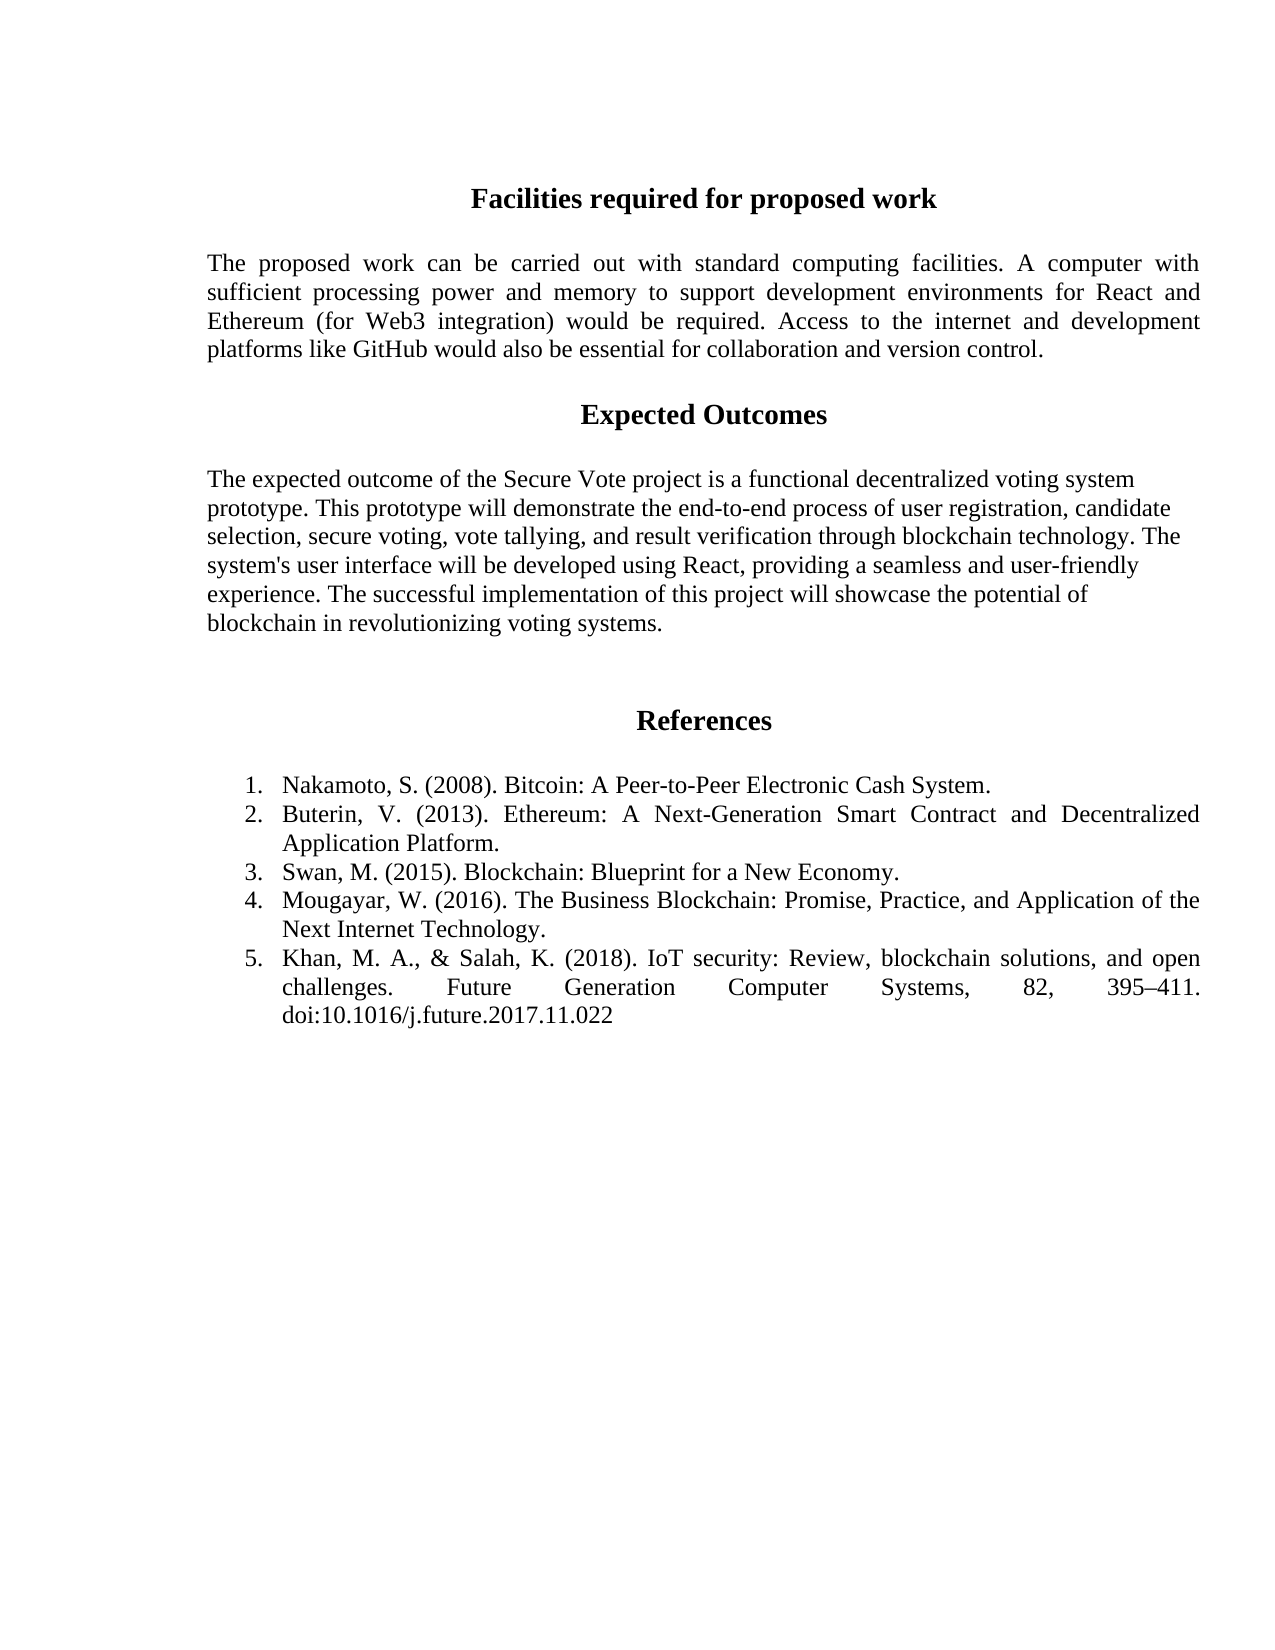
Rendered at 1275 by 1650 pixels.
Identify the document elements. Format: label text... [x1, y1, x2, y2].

list Swan, M. (2015). Blockchain: Blueprint for a New Economy. [244, 857, 1201, 886]
text Expected Outcomes [207, 397, 1201, 430]
text The expected outcome of the Secure Vote project is a functional decentralized voting system prototype. This prototype will demonstrate the end-to-end process of user registration, candidate selection, secure voting, vote tallying, and result verification through blockchain technology. The system's user interface will be developed using React, providing a seamless and user-friendly experience. The successful implementation of this project will showcase the potential of blockchain in revolutionizing voting systems. [207, 464, 1201, 636]
text Facilities required for proposed work [207, 181, 1201, 215]
list Nakamoto, S. (2008). Bitcoin: A Peer-to-Peer Electronic Cash System. [244, 771, 1201, 799]
text The proposed work can be carried out with standard computing facilities. A computer with sufficient processing power and memory to support development environments for React and Ethereum (for Web3 integration) would be required. Access to the internet and development platforms like GitHub would also be essential for collaboration and version control. [207, 248, 1201, 363]
list Buterin, V. (2013). Ethereum: A Next-Generation Smart Contract and Decentralized Application Platform. [244, 799, 1201, 857]
list Mougayar, W. (2016). The Business Blockchain: Promise, Practice, and Application of the Next Internet Technology. [244, 886, 1201, 943]
text References [207, 703, 1201, 737]
list Khan, M. A., & Salah, K. (2018). IoT security: Review, blockchain solutions, and open challenges. Future Generation Computer Systems, 82, 395–411. doi:10.1016/j.future.2017.11.022 [244, 943, 1201, 1029]
